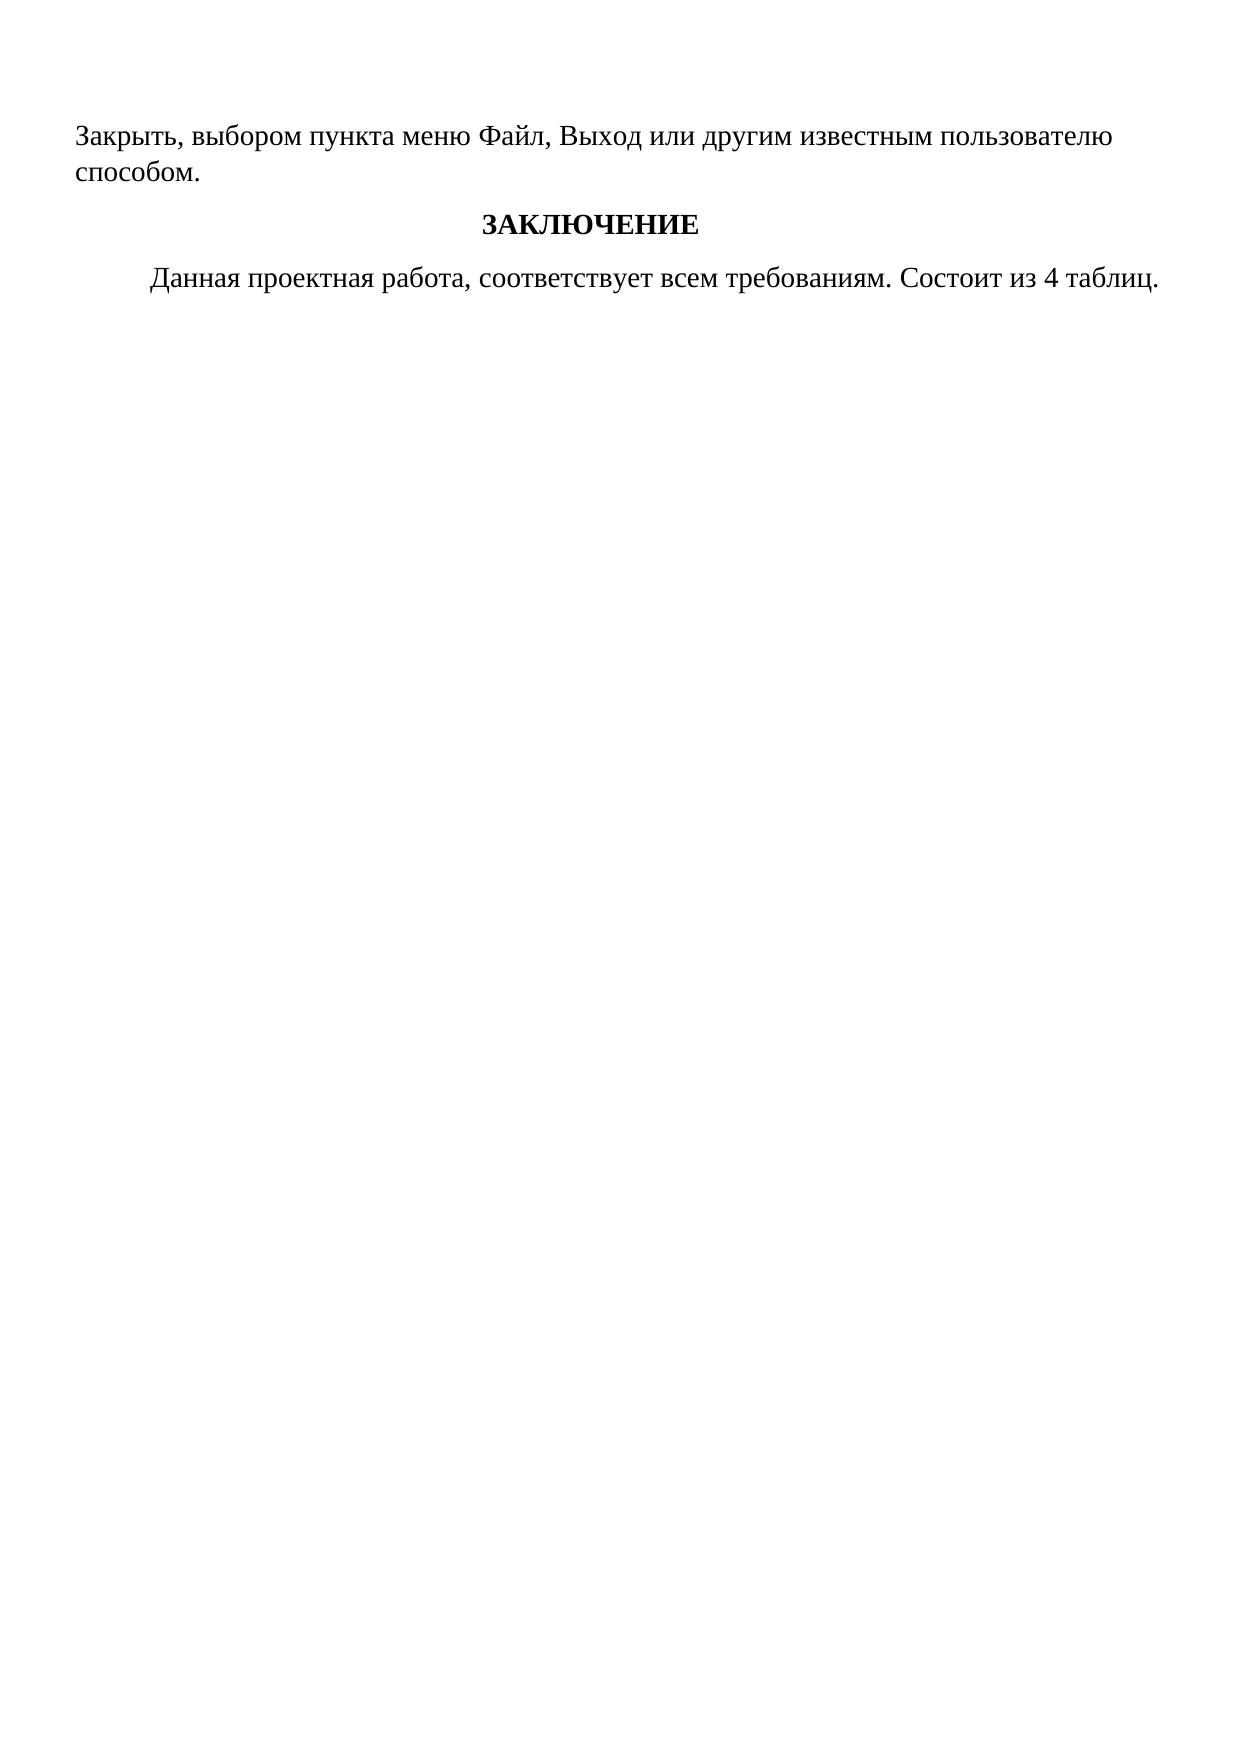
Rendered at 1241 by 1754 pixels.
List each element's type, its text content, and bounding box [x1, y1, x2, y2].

text Данная проектная работа, соответствует всем требованиям. Состоит из 4 таблиц. [75, 260, 1181, 293]
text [75, 118, 1181, 188]
text ЗАКЛЮЧЕНИЕ [0, 207, 1181, 241]
